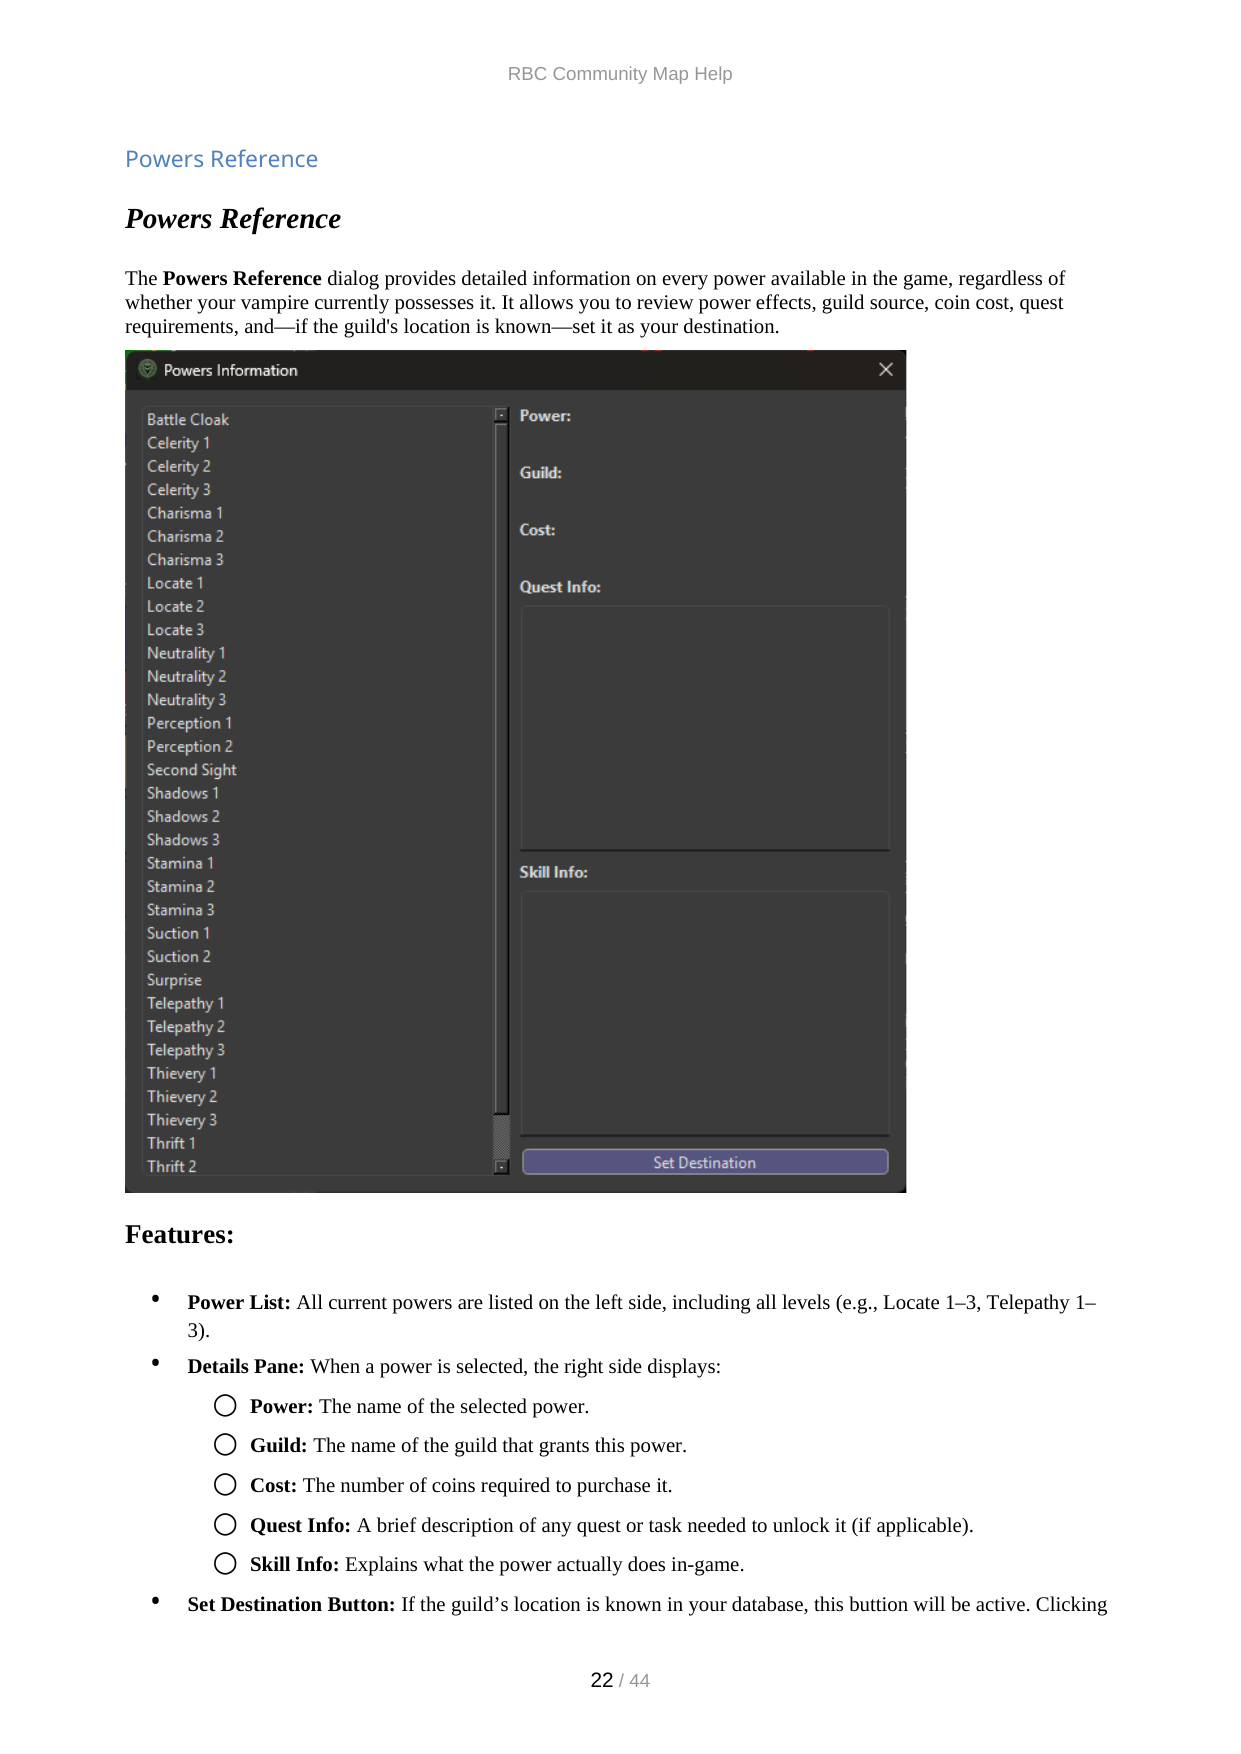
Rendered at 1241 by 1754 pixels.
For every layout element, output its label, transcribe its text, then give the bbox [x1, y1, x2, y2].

list Guild: The name of the guild that grants this power. [212, 1422, 1115, 1461]
text Powers Reference [123, 141, 1117, 176]
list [150, 1580, 1115, 1620]
list Quest Info: A brief description of any quest or task needed to unlock it (if applicable). [212, 1501, 1115, 1541]
subtitle Features: [125, 1218, 1115, 1249]
list Power List: All current powers are listed on the left side, including all levels (e.g., Locate 1–3, Telepathy 1–3). [150, 1278, 1115, 1342]
text The Powers Reference dialog provides detailed information on every power available in the game, regardless of whether your vampire currently possesses it. It allows you to review power effects, guild source, coin cost, quest requirements, and—if the guild's location is known—set it as your destination. [125, 266, 1115, 338]
list Cost: The number of coins required to purchase it. [212, 1461, 1115, 1501]
list Skill Info: Explains what the power actually does in-game. [212, 1541, 1115, 1580]
list Power: The name of the selected power. [212, 1382, 1115, 1422]
subtitle Powers Reference [125, 201, 1115, 234]
list Details Pane: When a power is selected, the right side displays: [150, 1342, 1115, 1382]
picture [125, 350, 907, 1193]
